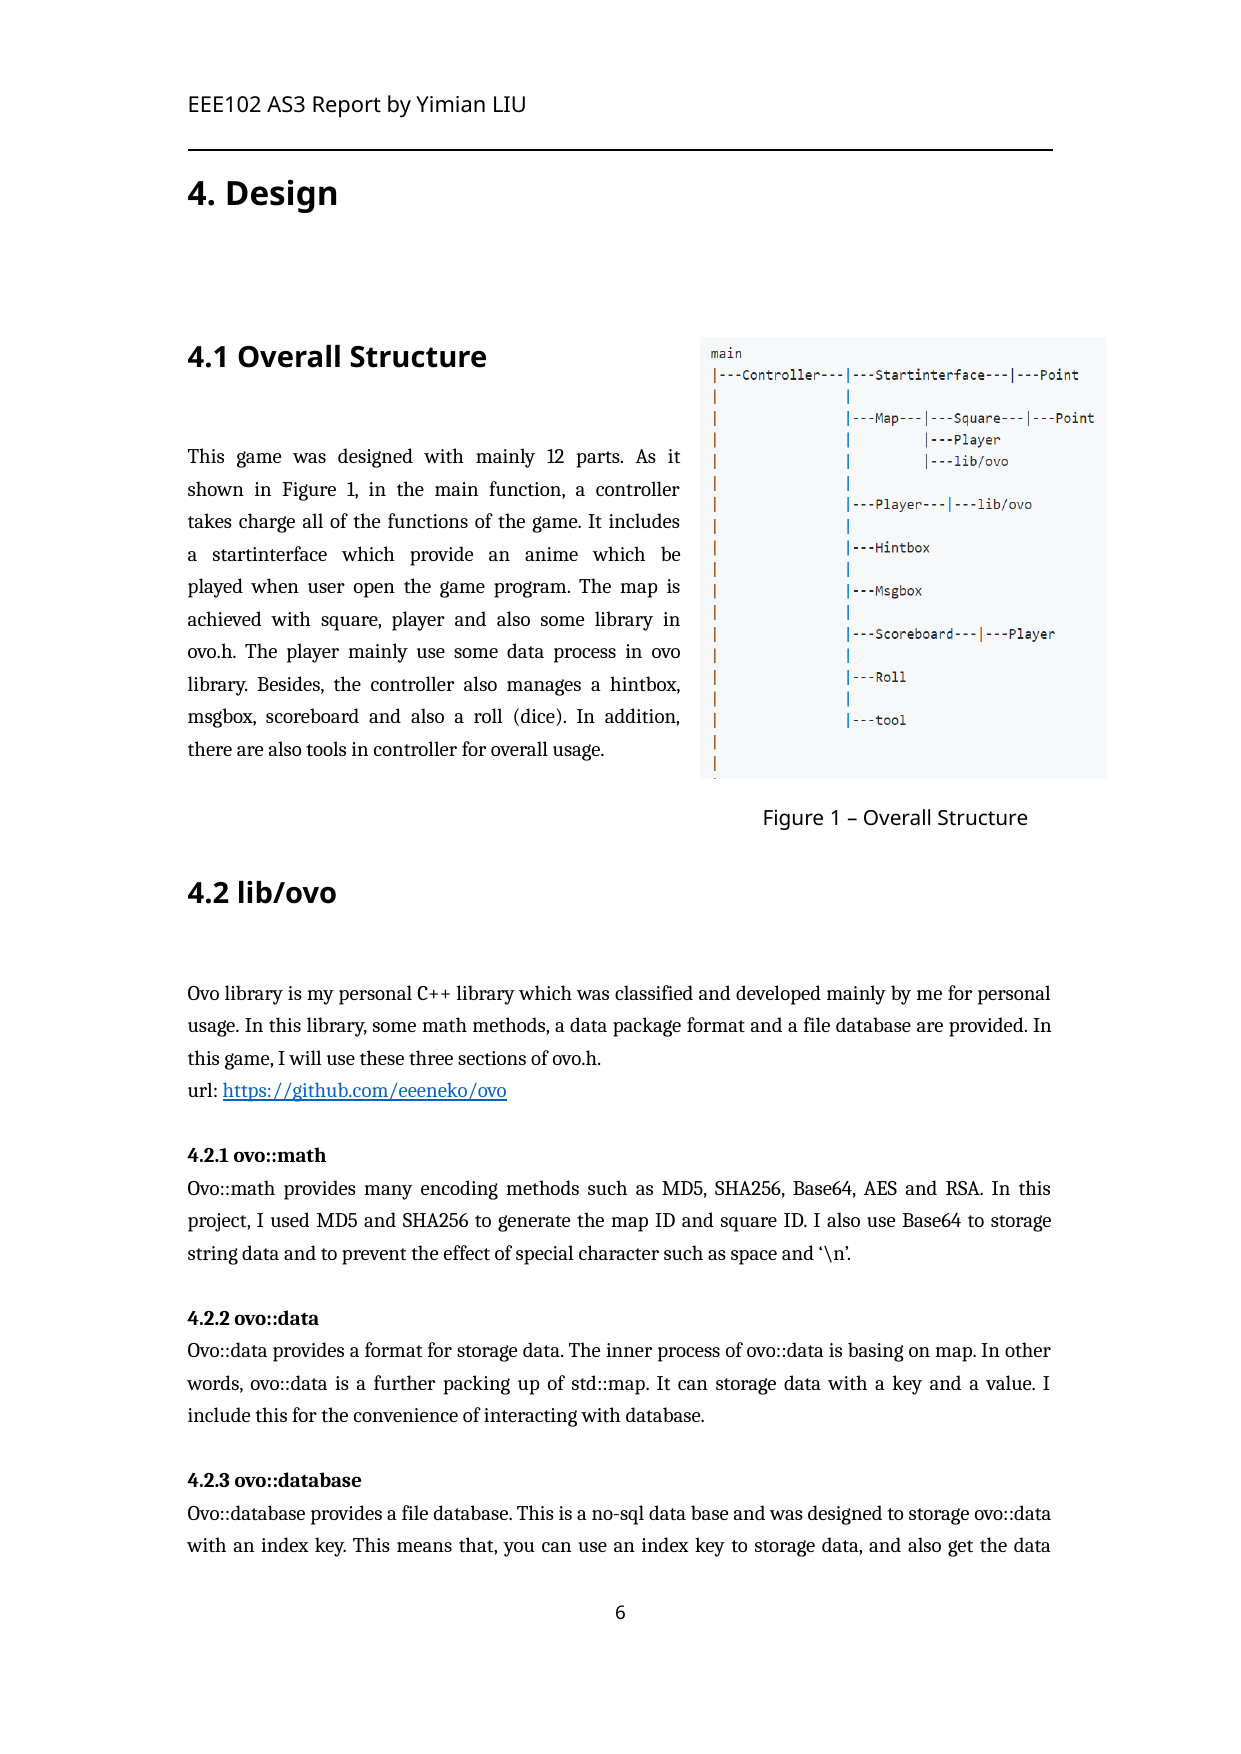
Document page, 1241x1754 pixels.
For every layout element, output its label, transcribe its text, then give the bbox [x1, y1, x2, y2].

text This game was designed with mainly 12 parts. As it shown in Figure 1, in the main function, a controller takes charge all of the functions of the game. It includes a startinterface which provide an anime which be played when user open the game program. The map is achieved with square, player and also some library in ovo.h. The player mainly use some data process in ovo library. Besides, the controller also manages a hintbox, msgbox, scoreboard and also a roll (dice). In addition, there are also tools in controller for overall usage. [187, 441, 699, 766]
subtitle 4.1 Overall Structure [187, 323, 1053, 388]
subtitle 4. Design [187, 160, 1053, 225]
subtitle 4.2 lib/ovo [187, 860, 1053, 925]
text 4.2.2 ovo::data [187, 1302, 1053, 1335]
text Ovo::math provides many encoding methods such as MD5, SHA256, Base64, AES and RSA. In this project, I used MD5 and SHA256 to generate the map ID and square ID. I also use Base64 to storage string data and to prevent the effect of special character such as space and ‘\n’. [187, 1172, 1053, 1270]
text Ovo::data provides a format for storage data. The inner process of ovo::data is basing on map. In other words, ovo::data is a further packing up of std::map. It can storage data with a key and a value. I include this for the convenience of interacting with database. [187, 1335, 1053, 1432]
text 4.2.1 ovo::math [187, 1140, 1053, 1172]
text url: https://github.com/eeeneko/ovo [187, 1075, 1053, 1107]
text Ovo library is my personal C++ library which was classified and developed mainly by me for personal usage. In this library, some math methods, a data package format and a file database are provided. In this game, I will use these three sections of ovo.h. [187, 977, 1053, 1075]
text 4.2.3 ovo::database [187, 1465, 1053, 1497]
picture [699, 337, 1107, 779]
